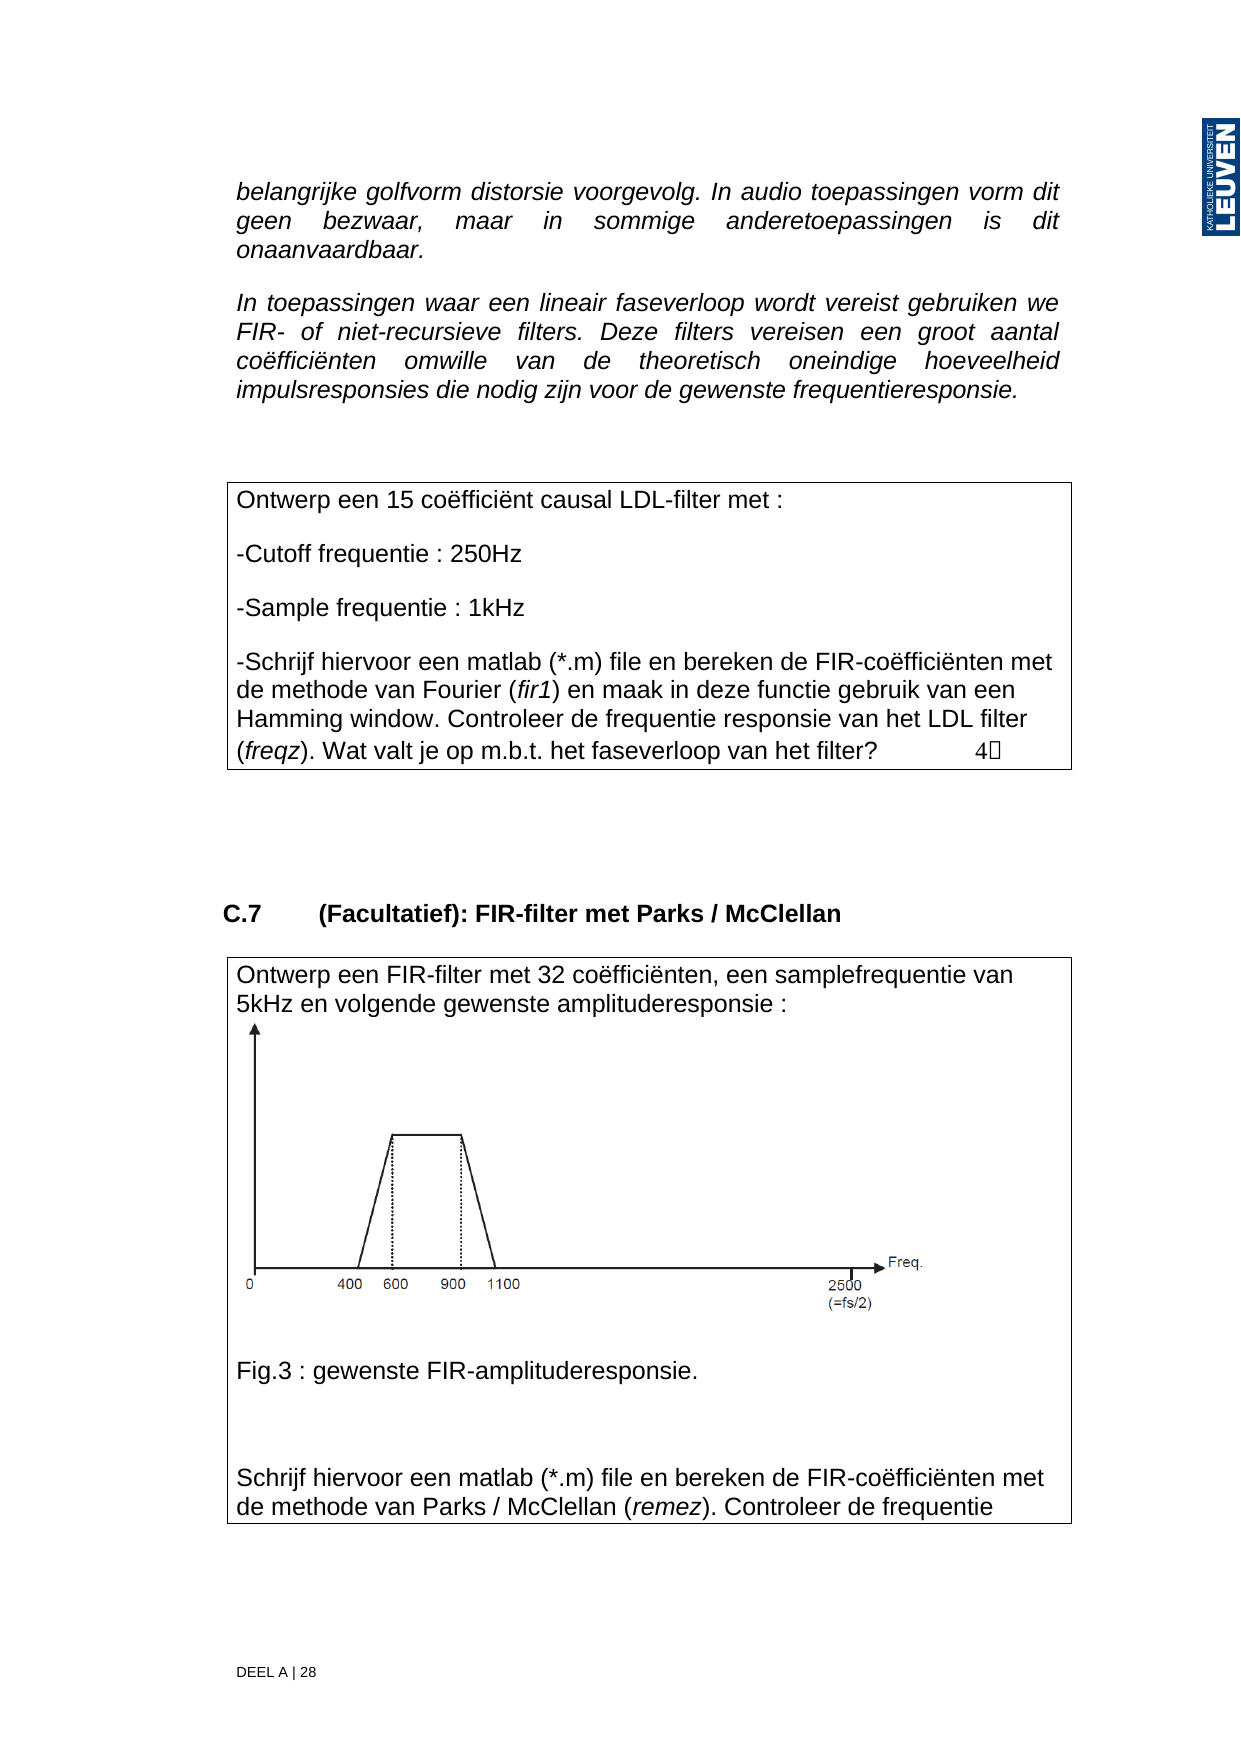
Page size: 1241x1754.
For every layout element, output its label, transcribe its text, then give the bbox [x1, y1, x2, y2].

text In toepassingen waar een lineair faseverloop wordt vereist gebruiken we FIR- of niet-recursieve filters. Deze filters vereisen een groot aantal coëfficiënten omwille van de theoretisch oneindige hoeveelheid impulsresponsies die nodig zijn voor de gewenste frequentieresponsie. [236, 288, 1063, 403]
text -Sample frequentie : 1kHz [228, 590, 1071, 622]
subtitle (Facultatief): FIR-filter met Parks / McClellan [223, 899, 1063, 927]
text -Cutoff frequentie : 250Hz [228, 536, 1071, 568]
text Ontwerp een 15 coëfficiënt causal LDL-filter met : [228, 483, 1071, 514]
text -Schrijf hiervoor een matlab (*.m) file en bereken de FIR-coëfficiënten met de methode van Fourier (fir1) en maak in deze functie gebruik van een Hamming window. Controleer de frequentie responsie van het LDL filter (freqz). Wat valt je op m.b.t. het faseverloop van het filter?  [228, 643, 1071, 769]
picture [1202, 118, 1240, 236]
text Fig.3 : gewenste FIR-amplituderesponsie. [228, 1353, 1071, 1384]
text Ontwerp een FIR-filter met 32 coëfficiënten, een samplefrequentie van 5kHz en volgende gewenste amplituderesponsie : [228, 958, 1071, 1331]
